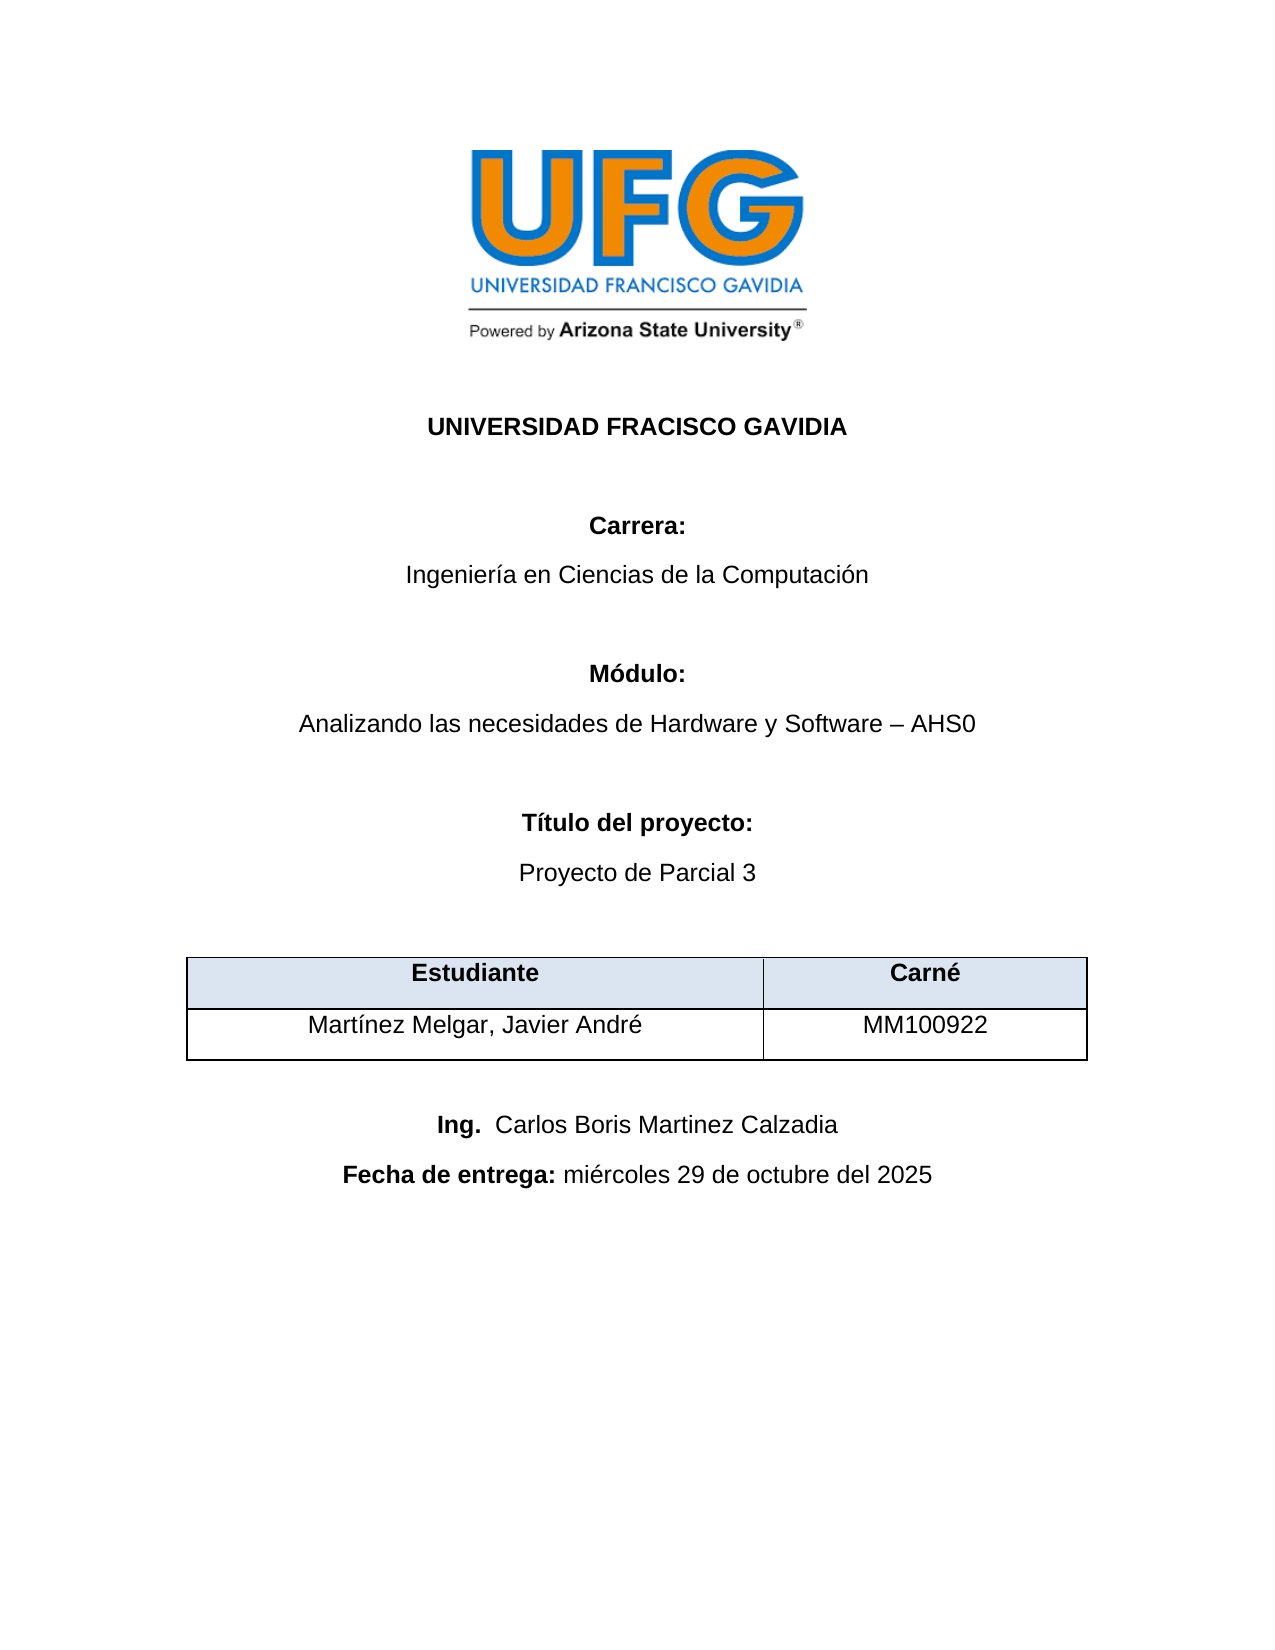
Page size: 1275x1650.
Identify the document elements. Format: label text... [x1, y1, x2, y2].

table_header Carné [764, 958, 1086, 1008]
text Ing. Carlos Boris Martinez Calzadia [187, 1110, 1087, 1139]
table_header Estudiante [188, 958, 763, 1008]
text Ingeniería en Ciencias de la Computación [187, 560, 1087, 589]
text Carrera: [187, 511, 1087, 539]
text Módulo: [187, 659, 1087, 688]
text Proyecto de Parcial 3 [187, 858, 1087, 886]
text Fecha de entrega: miércoles 29 de octubre del 2025 [187, 1160, 1087, 1189]
table_cell MM100922 [764, 1010, 1086, 1059]
text UNIVERSIDAD FRACISCO GAVIDIA [187, 411, 1087, 440]
table_cell Martínez Melgar, Javier André [188, 1010, 763, 1059]
text Analizando las necesidades de Hardware y Software – AHS0 [187, 709, 1087, 738]
text Título del proyecto: [187, 808, 1087, 837]
picture [468, 150, 807, 341]
